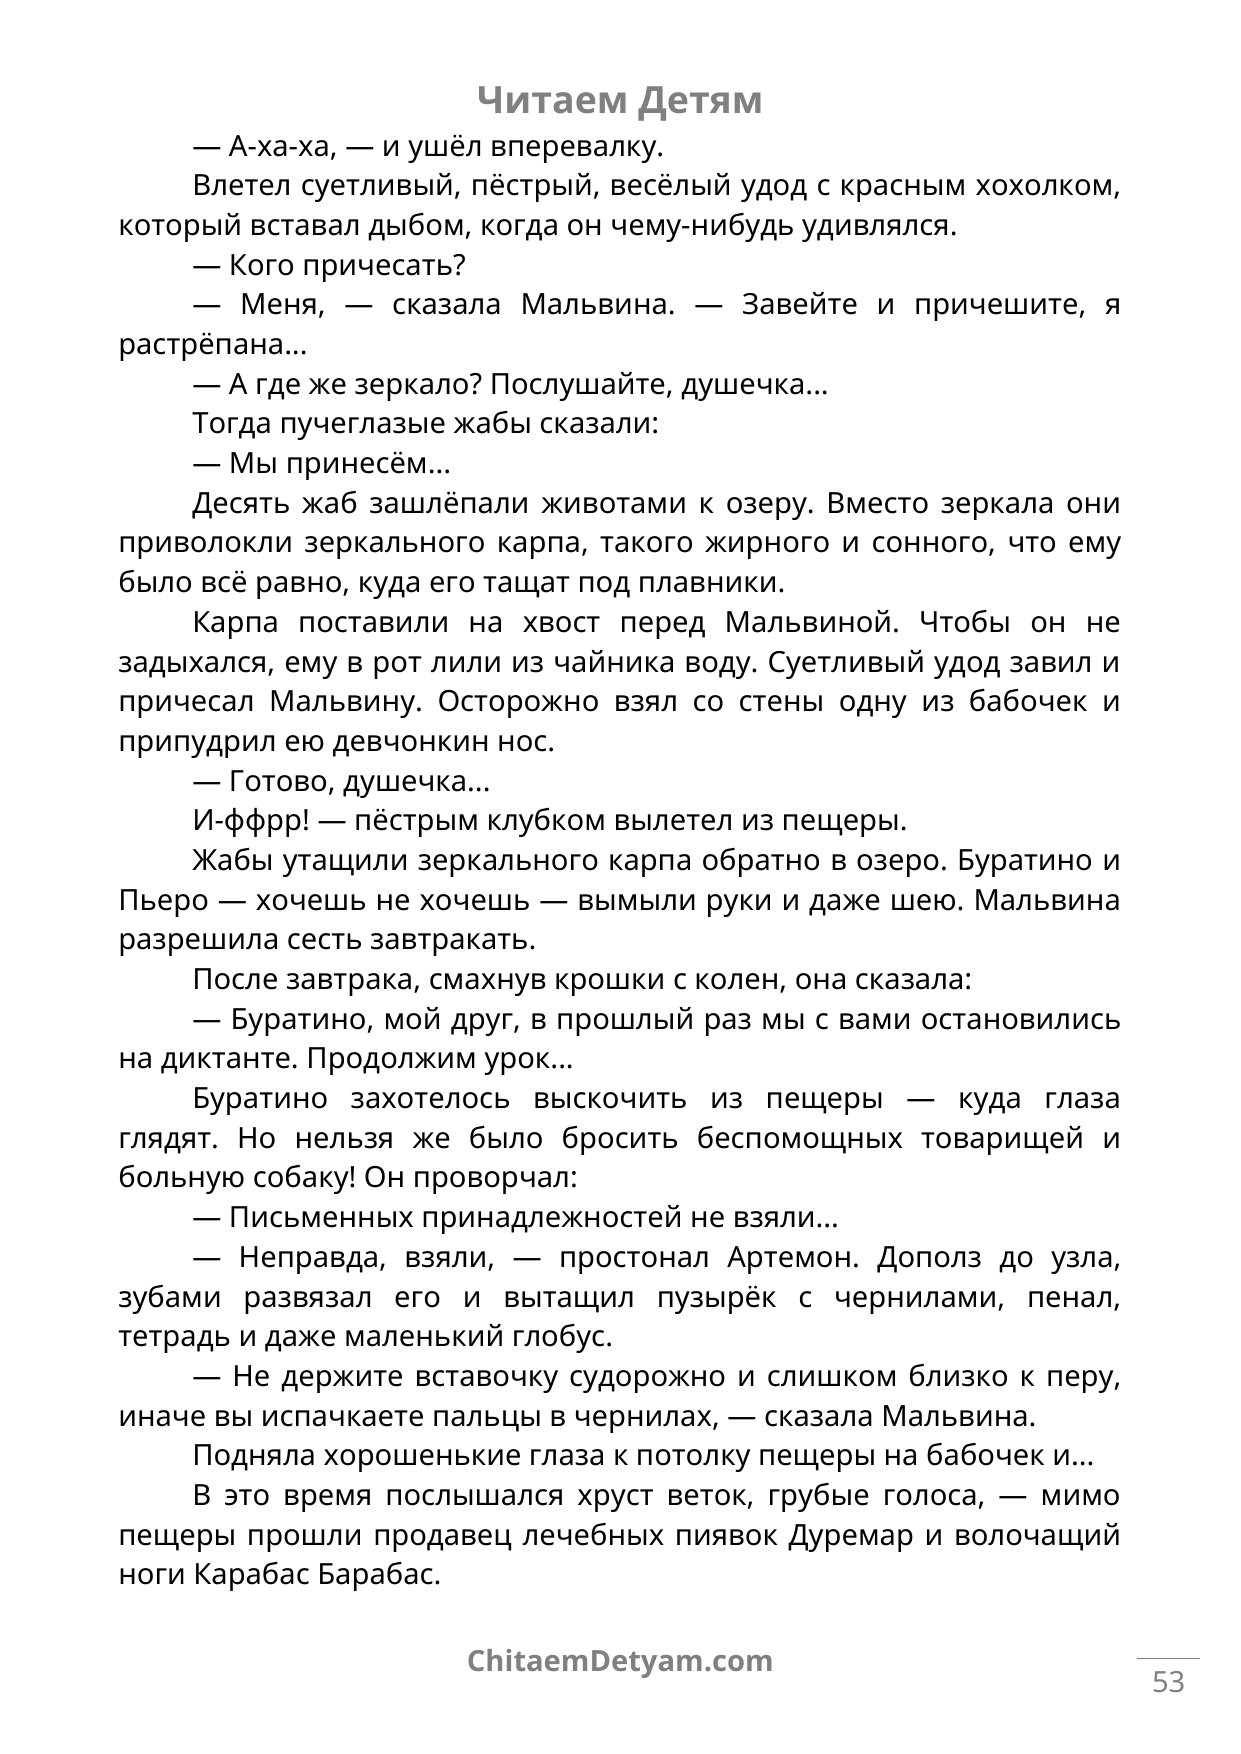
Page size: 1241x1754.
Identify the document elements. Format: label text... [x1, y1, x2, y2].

text — Не держите вставочку судорожно и слишком близко к перу, иначе вы испачкаете пальцы в чернилах, — сказала Мальвина. [118, 1355, 1122, 1434]
text — Буратино, мой друг, в прошлый раз мы с вами остановились на диктанте. Продолжим урок... [118, 998, 1122, 1077]
text — Готово, душечка... [118, 760, 1122, 799]
text После завтрака, смахнув крошки с колен, она сказала: [118, 958, 1122, 998]
text — Меня, — сказала Мальвина. — Завейте и причешите, я растрёпана... [118, 284, 1122, 363]
text — Неправда, взяли, — простонал Артемон. Дополз до узла, зубами развязал его и вытащил пузырёк с чернилами, пенал, тетрадь и даже маленький глобус. [118, 1236, 1122, 1355]
text — Мы принесём... [118, 442, 1122, 482]
text — А где же зеркало? Послушайте, душечка... [118, 363, 1122, 403]
text Подняла хорошенькие глаза к потолку пещеры на бабочек и... [118, 1434, 1122, 1474]
text В это время послышался хруст веток, грубые голоса, — мимо пещеры прошли продавец лечебных пиявок Дуремар и волочащий ноги Карабас Барабас. [118, 1474, 1122, 1593]
text — Кого причесать? [118, 244, 1122, 284]
text — Письменных принадлежностей не взяли... [118, 1196, 1122, 1236]
text Жабы утащили зеркального карпа обратно в озеро. Буратино и Пьеро — хочешь не хочешь — вымыли руки и даже шею. Мальвина разрешила сесть завтракать. [118, 839, 1122, 958]
text — А-ха-ха, — и ушёл вперевалку. [118, 125, 1122, 164]
text Карпа поставили на хвост перед Мальвиной. Чтобы он не задыхался, ему в рот лили из чайника воду. Суетливый удод завил и причесал Мальвину. Осторожно взял со стены одну из бабочек и припудрил ею девчонкин нос. [118, 601, 1122, 760]
text Тогда пучеглазые жабы сказали: [118, 403, 1122, 442]
text Буратино захотелось выскочить из пещеры — куда глаза глядят. Но нельзя же было бросить беспомощных товарищей и больную собаку! Он проворчал: [118, 1077, 1122, 1196]
text Десять жаб зашлёпали животами к озеру. Вместо зеркала они приволокли зеркального карпа, такого жирного и сонного, что ему было всё равно, куда его тащат под плавники. [118, 482, 1122, 601]
text Влетел суетливый, пёстрый, весёлый удод с красным хохолком, который вставал дыбом, когда он чему-нибудь удивлялся. [118, 164, 1122, 244]
text И-ффрр! — пёстрым клубком вылетел из пещеры. [118, 799, 1122, 839]
